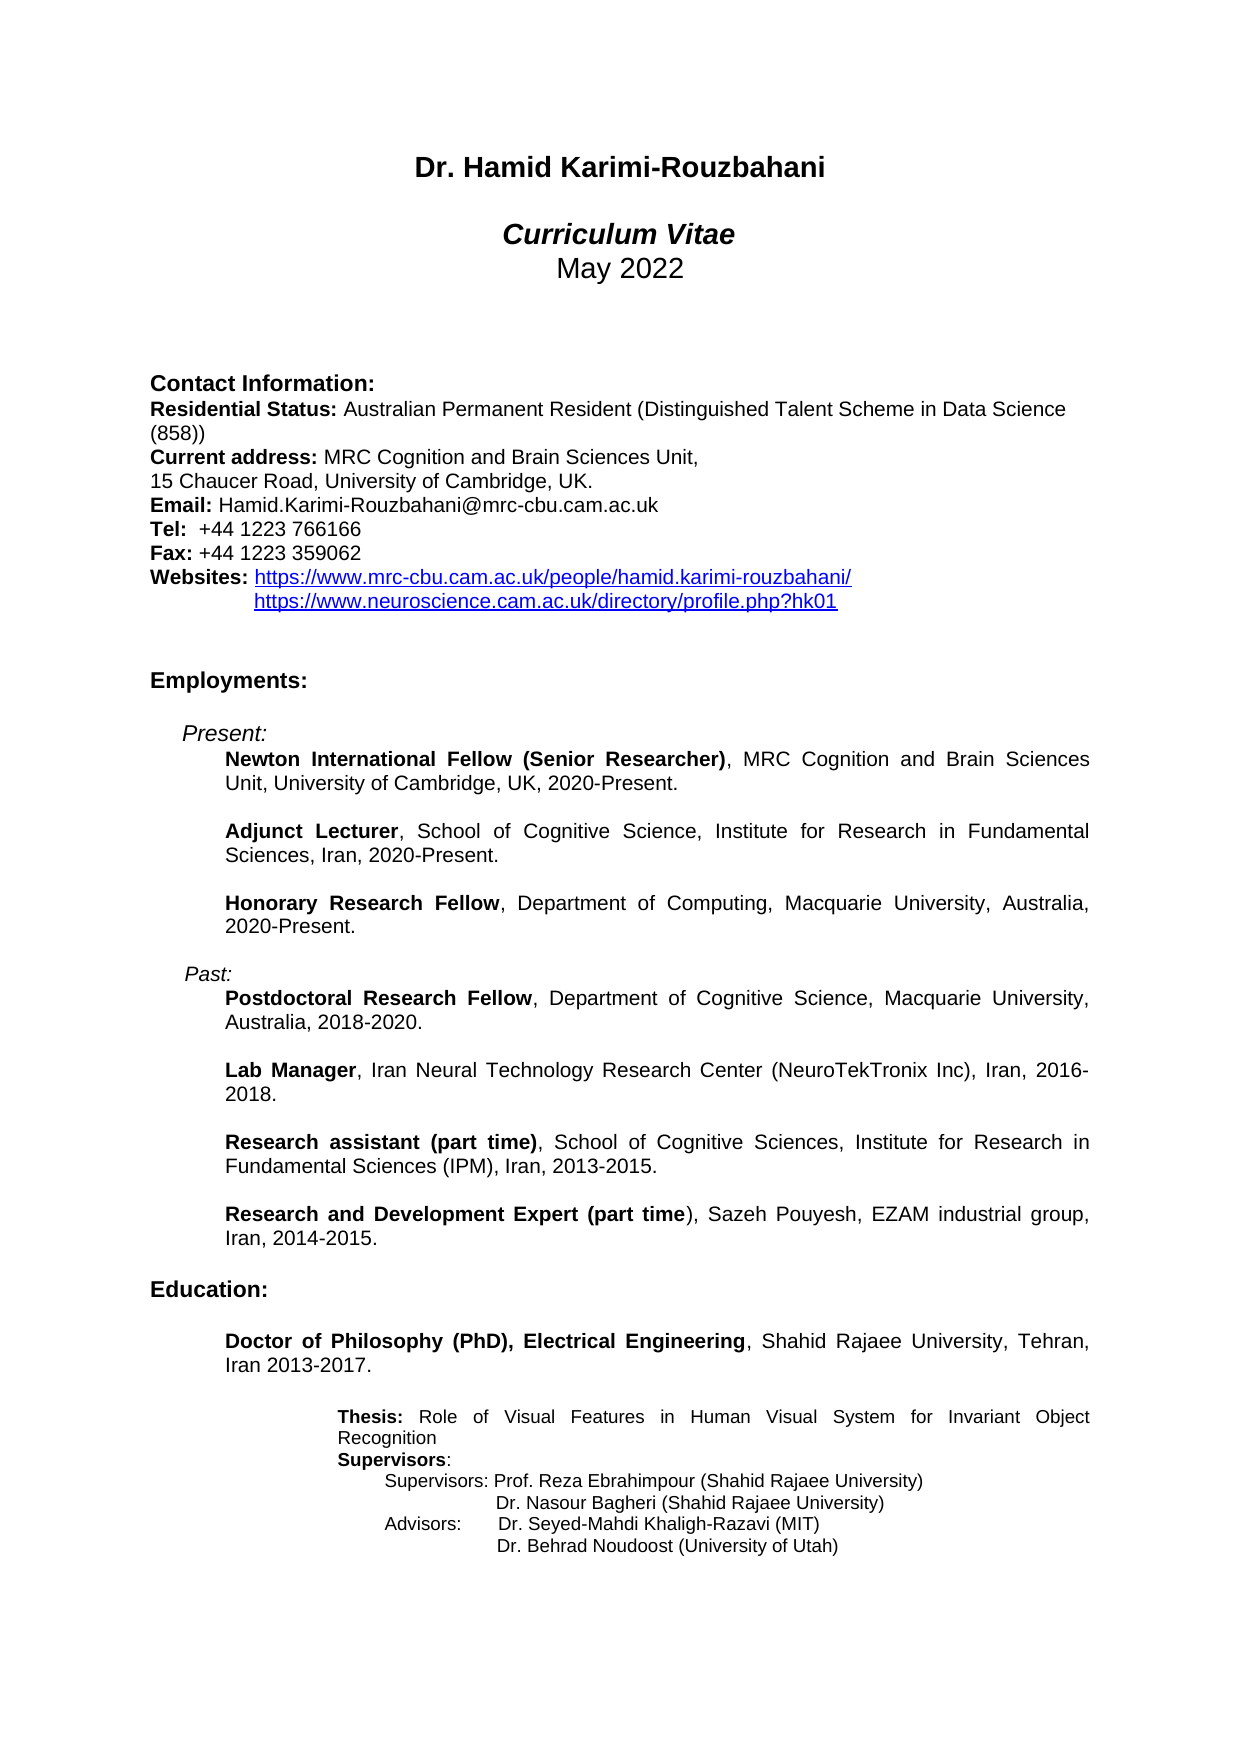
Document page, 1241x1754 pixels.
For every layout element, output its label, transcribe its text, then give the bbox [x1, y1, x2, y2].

text Education: [150, 1276, 1090, 1302]
text Tel: +44 1223 766166 [150, 517, 1090, 541]
text Honorary Research Fellow, Department of Computing, Macquarie University, Australia, 2020-Present. [225, 890, 1090, 938]
text Past: [150, 962, 1090, 986]
text Research assistant (part time), School of Cognitive Sciences, Institute for Research in Fundamental Sciences (IPM), Iran, 2013-2015. [225, 1130, 1090, 1178]
text Email: Hamid.Karimi-Rouzbahani@mrc-cbu.cam.ac.uk [150, 493, 1090, 517]
text Research and Development Expert (part time), Sazeh Pouyesh, EZAM industrial group, Iran, 2014-2015. [225, 1202, 1090, 1250]
text Supervisors: Prof. Reza Ebrahimpour (Shahid Rajaee University) [384, 1470, 1090, 1492]
text Newton International Fellow (Senior Researcher), MRC Cognition and Brain Sciences Unit, University of Cambridge, UK, 2020-Present. [225, 747, 1090, 794]
text Dr. Hamid Karimi-Rouzbahani [150, 150, 1090, 183]
text Thesis: Role of Visual Features in Human Visual System for Invariant Object Recognition [337, 1405, 1090, 1448]
text Current address: MRC Cognition and Brain Sciences Unit, [150, 445, 1090, 469]
text 15 Chaucer Road, University of Cambridge, UK. [150, 469, 1090, 493]
text Doctor of Philosophy (PhD), Electrical Engineering, Shahid Rajaee University, Tehran, Iran 2013-2017. [225, 1329, 1090, 1377]
text Dr. Nasour Bagheri (Shahid Rajaee University) [459, 1492, 1090, 1513]
list Supervisors: [300, 1448, 1090, 1470]
text Present: [150, 720, 1090, 747]
text Employments: [150, 667, 1090, 694]
text Postdoctoral Research Fellow, Department of Cognitive Science, Macquarie University, Australia, 2018-2020. [225, 986, 1090, 1034]
text Fax: +44 1223 359062 [150, 541, 1090, 564]
list Dr. Behrad Noudoost (University of Utah) [300, 1535, 1090, 1556]
text Contact Information: [150, 370, 1090, 397]
text Advisors: Dr. Seyed-Mahdi Khaligh-Razavi (MIT) [384, 1513, 1090, 1535]
text Adjunct Lecturer, School of Cognitive Science, Institute for Research in Fundamental Sciences, Iran, 2020-Present. [225, 818, 1090, 866]
text Lab Manager, Iran Neural Technology Research Center (NeuroTekTronix Inc), Iran, 2016-2018. [225, 1058, 1090, 1106]
text Residential Status: Australian Permanent Resident (Distinguished Talent Scheme in Data Science (858)) [150, 397, 1090, 445]
text Websites: https://www.mrc-cbu.cam.ac.uk/people/hamid.karimi-rouzbahani/ [150, 564, 1090, 588]
text https://www.neuroscience.cam.ac.uk/directory/profile.php?hk01 [150, 588, 1090, 612]
text Curriculum Vitae [150, 217, 1090, 251]
text May 2022 [150, 251, 1090, 284]
